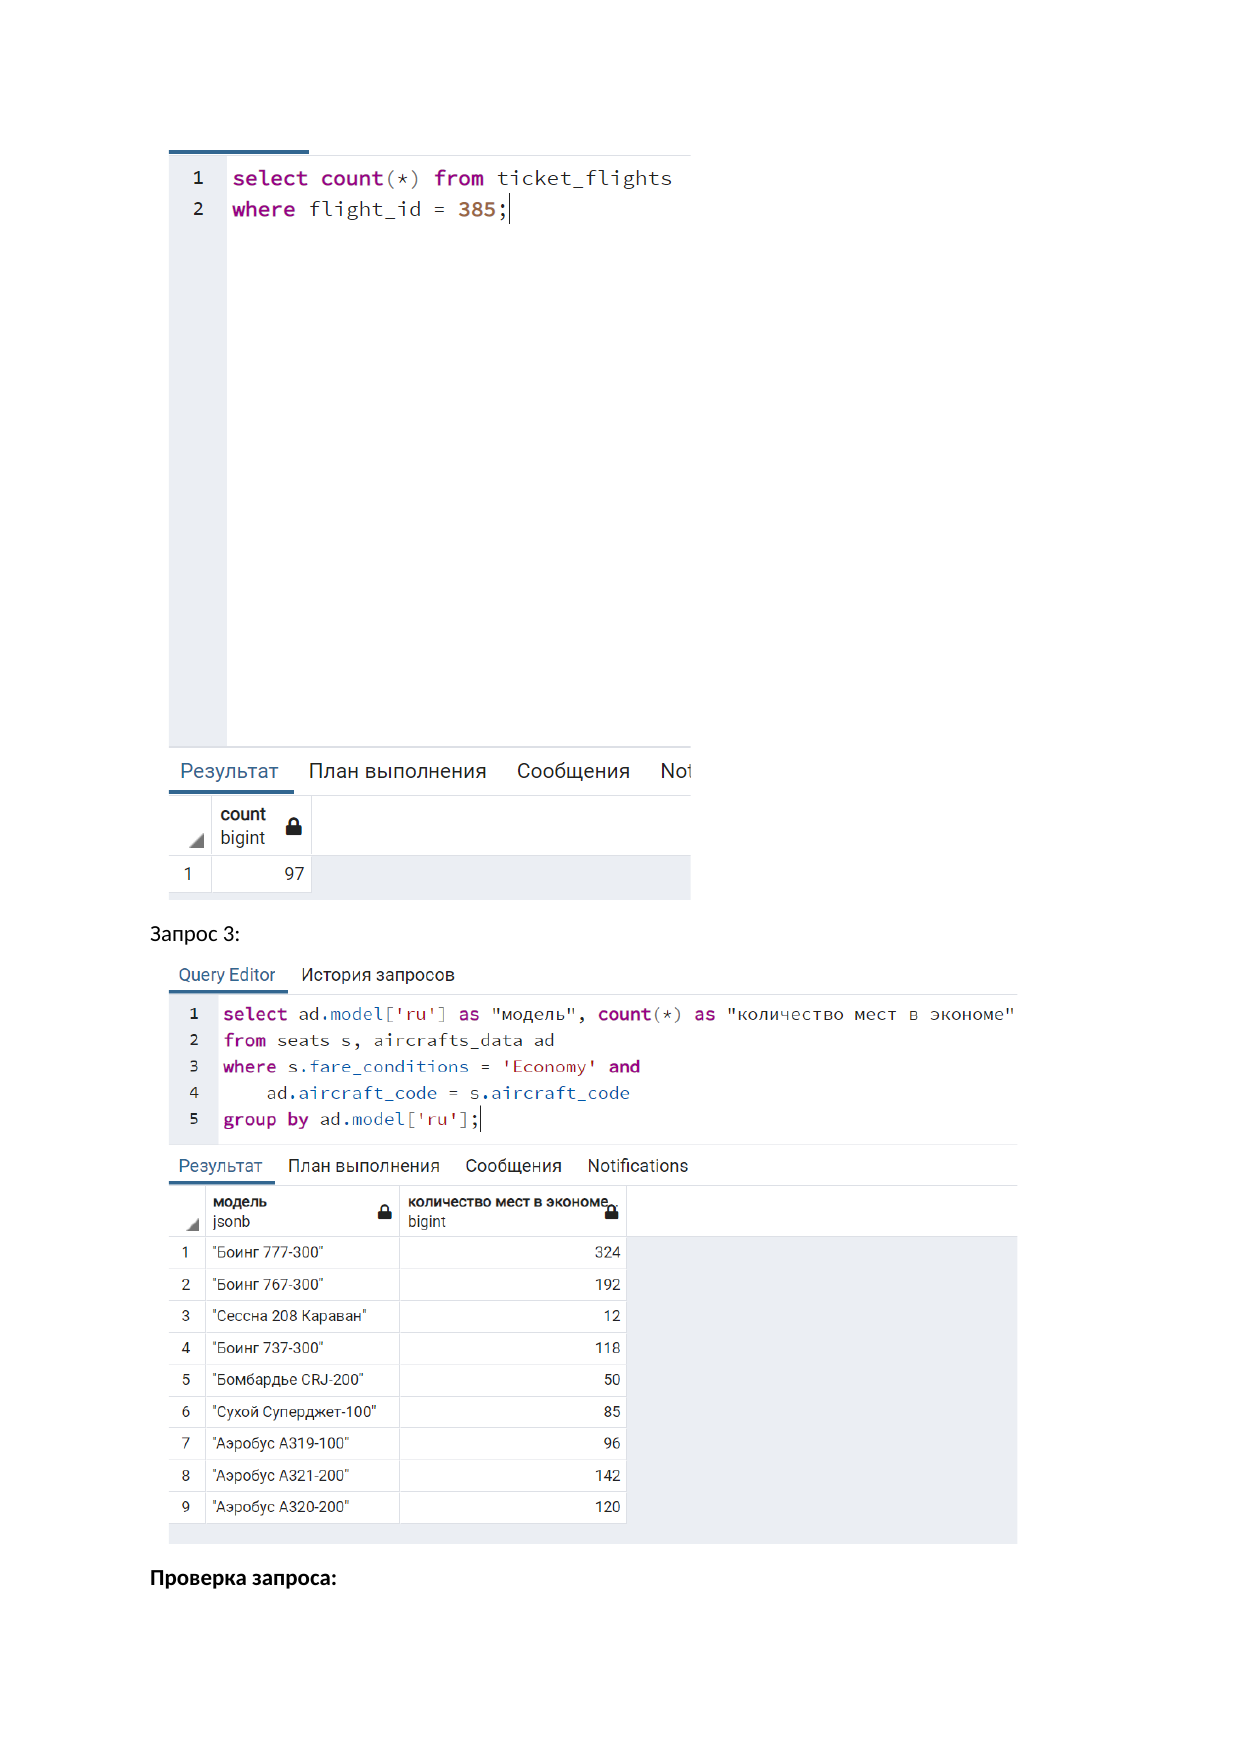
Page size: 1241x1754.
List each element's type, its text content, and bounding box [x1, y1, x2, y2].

text Запрос 3: [150, 919, 1090, 947]
text Проверка запроса: [150, 1563, 1090, 1591]
